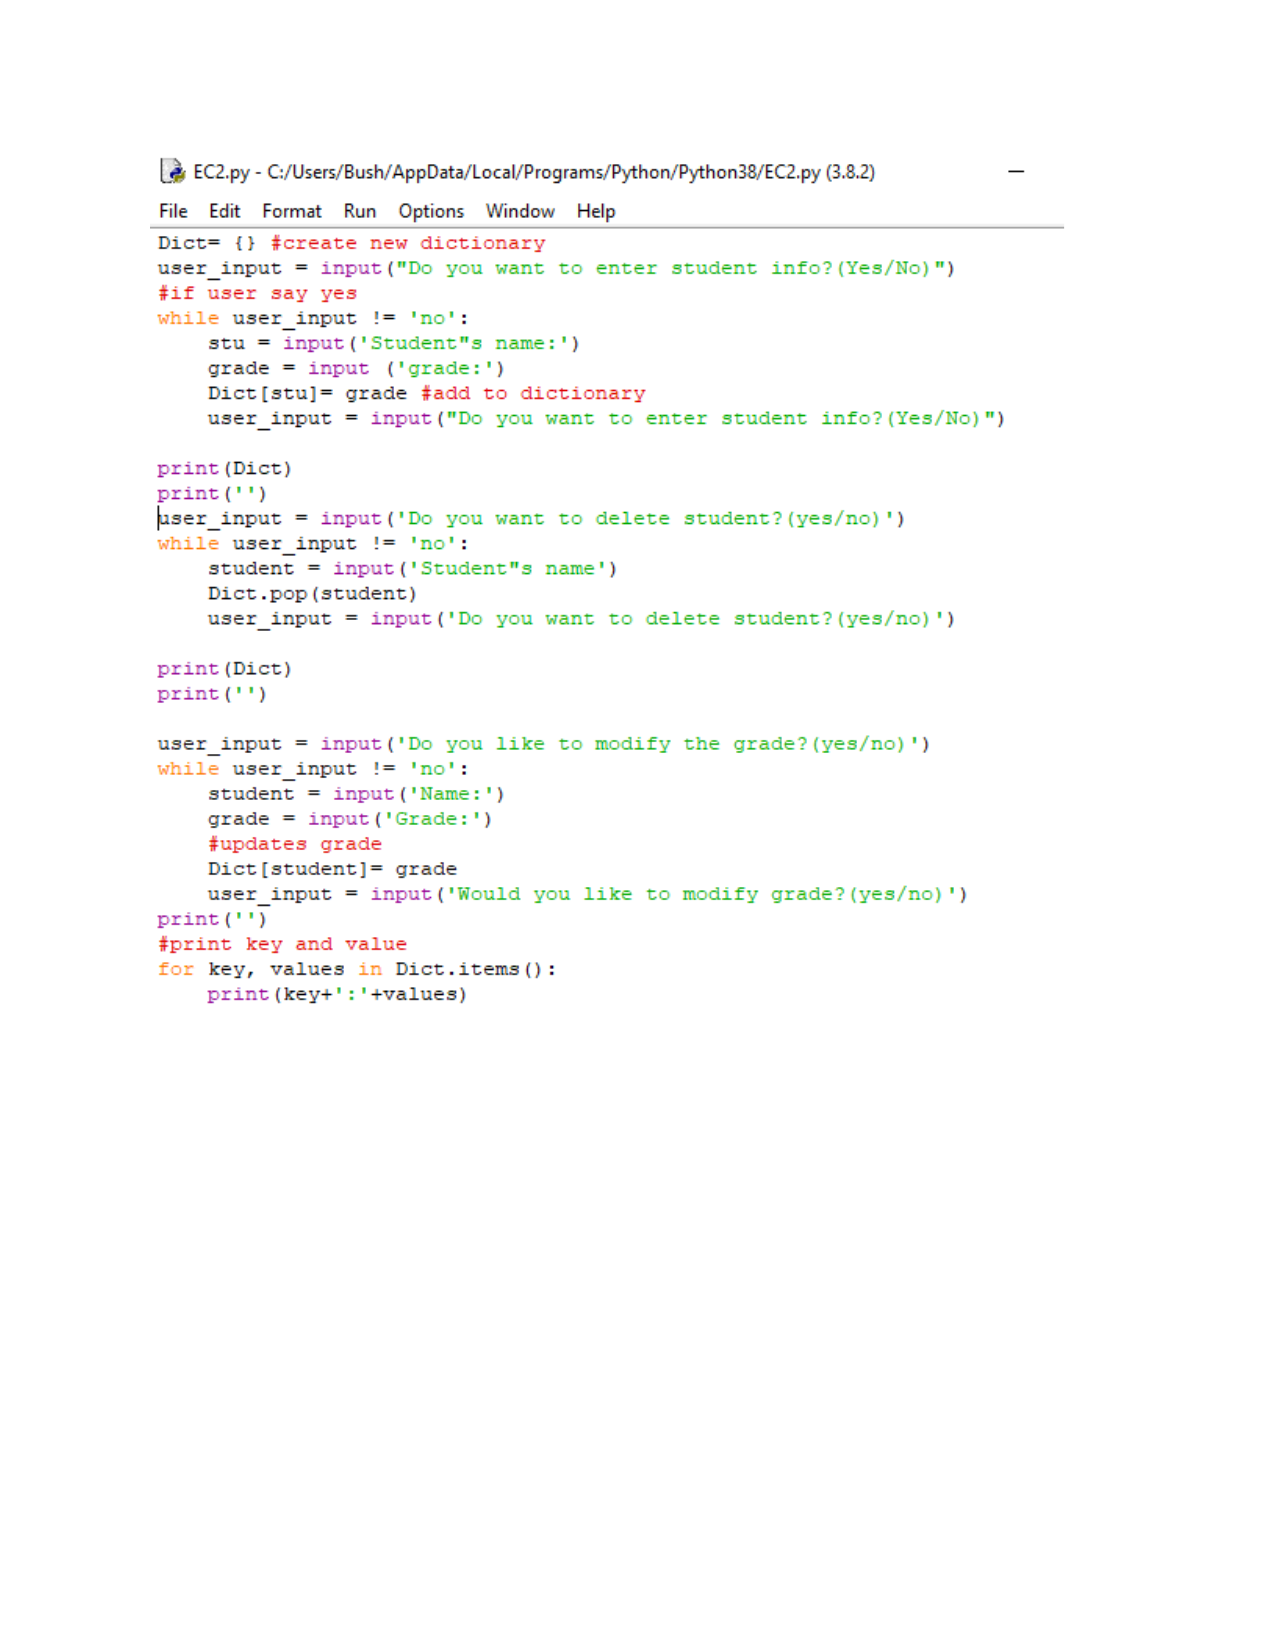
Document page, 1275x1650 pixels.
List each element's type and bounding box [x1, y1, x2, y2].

picture [150, 150, 1065, 1091]
